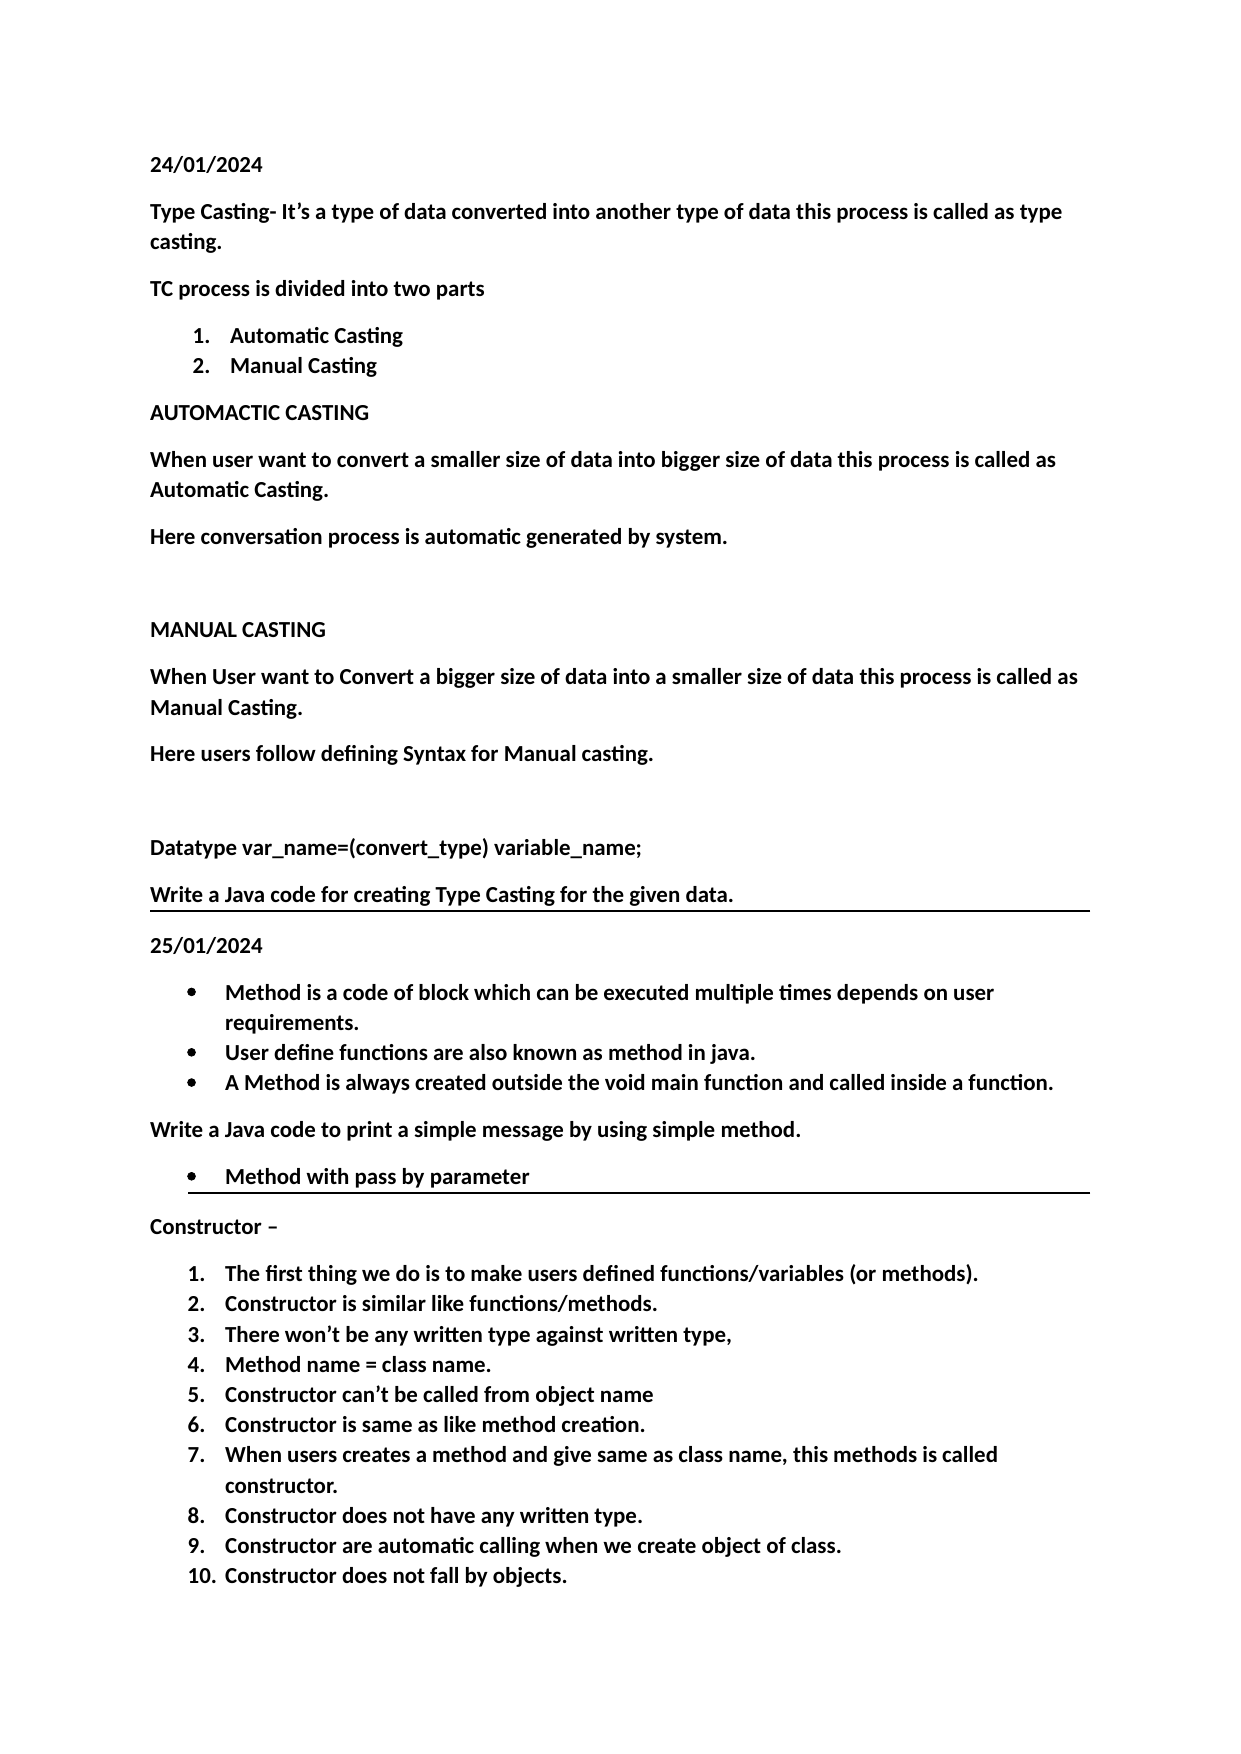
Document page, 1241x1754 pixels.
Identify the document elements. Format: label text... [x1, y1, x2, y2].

text AUTOMACTIC CASTING [150, 398, 1090, 426]
text When user want to convert a smaller size of data into bigger size of data this process is called as Automatic Casting. [150, 445, 1090, 503]
list The first thing we do is to make users defined functions/variables (or methods). [187, 1259, 1090, 1287]
list Method with pass by parameter [187, 1162, 1090, 1194]
list Method name = class name. [187, 1350, 1090, 1378]
list A Method is always created outside the void main function and called inside a function. [187, 1068, 1090, 1096]
list Method is a code of block which can be executed multiple times depends on user requirements. [187, 978, 1090, 1036]
text Constructor – [150, 1212, 1090, 1241]
list User define functions are also known as method in java. [187, 1038, 1090, 1066]
list There won’t be any written type against written type, [187, 1320, 1090, 1348]
list Constructor can’t be called from object name [187, 1380, 1090, 1408]
text 24/01/2024 [150, 150, 1090, 178]
text When User want to Convert a bigger size of data into a smaller size of data this process is called as Manual Casting. [150, 662, 1090, 721]
list When users creates a method and give same as class name, this methods is called constructor. [187, 1441, 1090, 1499]
text Write a Java code for creating Type Casting for the given data. [150, 880, 1090, 910]
text Write a Java code to print a simple message by using simple method. [150, 1115, 1090, 1143]
list Constructor are automatic calling when we create object of class. [187, 1531, 1090, 1559]
text 25/01/2024 [150, 931, 1090, 959]
text TC process is divided into two parts [150, 274, 1090, 302]
list Manual Casting [192, 351, 1090, 379]
list Automatic Casting [192, 321, 1090, 349]
list Constructor is same as like method creation. [187, 1410, 1090, 1438]
text Datatype var_name=(convert_type) variable_name; [150, 833, 1090, 861]
text Type Casting- It’s a type of data converted into another type of data this process is called as type casting. [150, 197, 1090, 255]
list Constructor does not have any written type. [187, 1501, 1090, 1529]
text MANUAL CASTING [150, 616, 1090, 644]
text Here users follow defining Syntax for Manual casting. [150, 739, 1090, 768]
list Constructor does not fall by objects. [187, 1561, 1090, 1589]
text Here conversation process is automatic generated by system. [150, 522, 1090, 550]
list Constructor is similar like functions/methods. [187, 1289, 1090, 1318]
